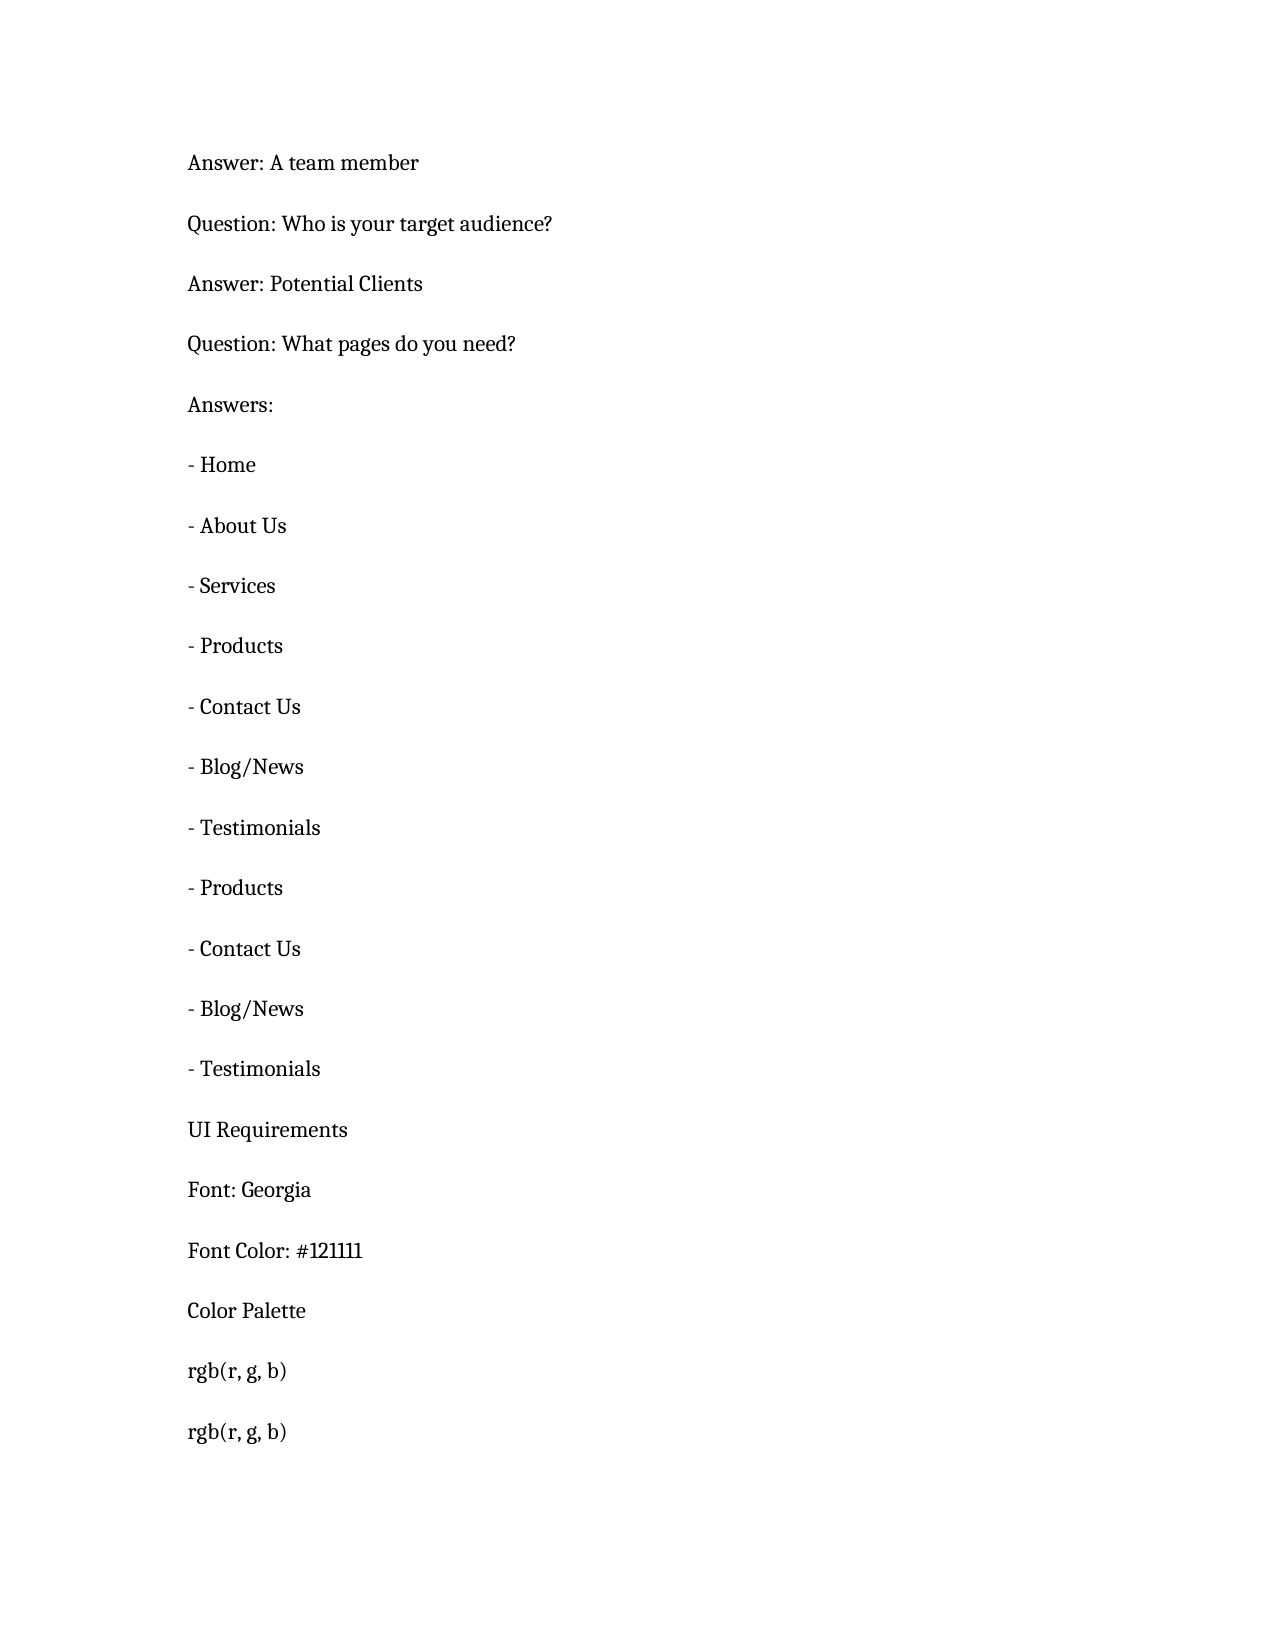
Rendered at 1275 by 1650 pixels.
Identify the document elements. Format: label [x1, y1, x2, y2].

text [187, 150, 1087, 1475]
